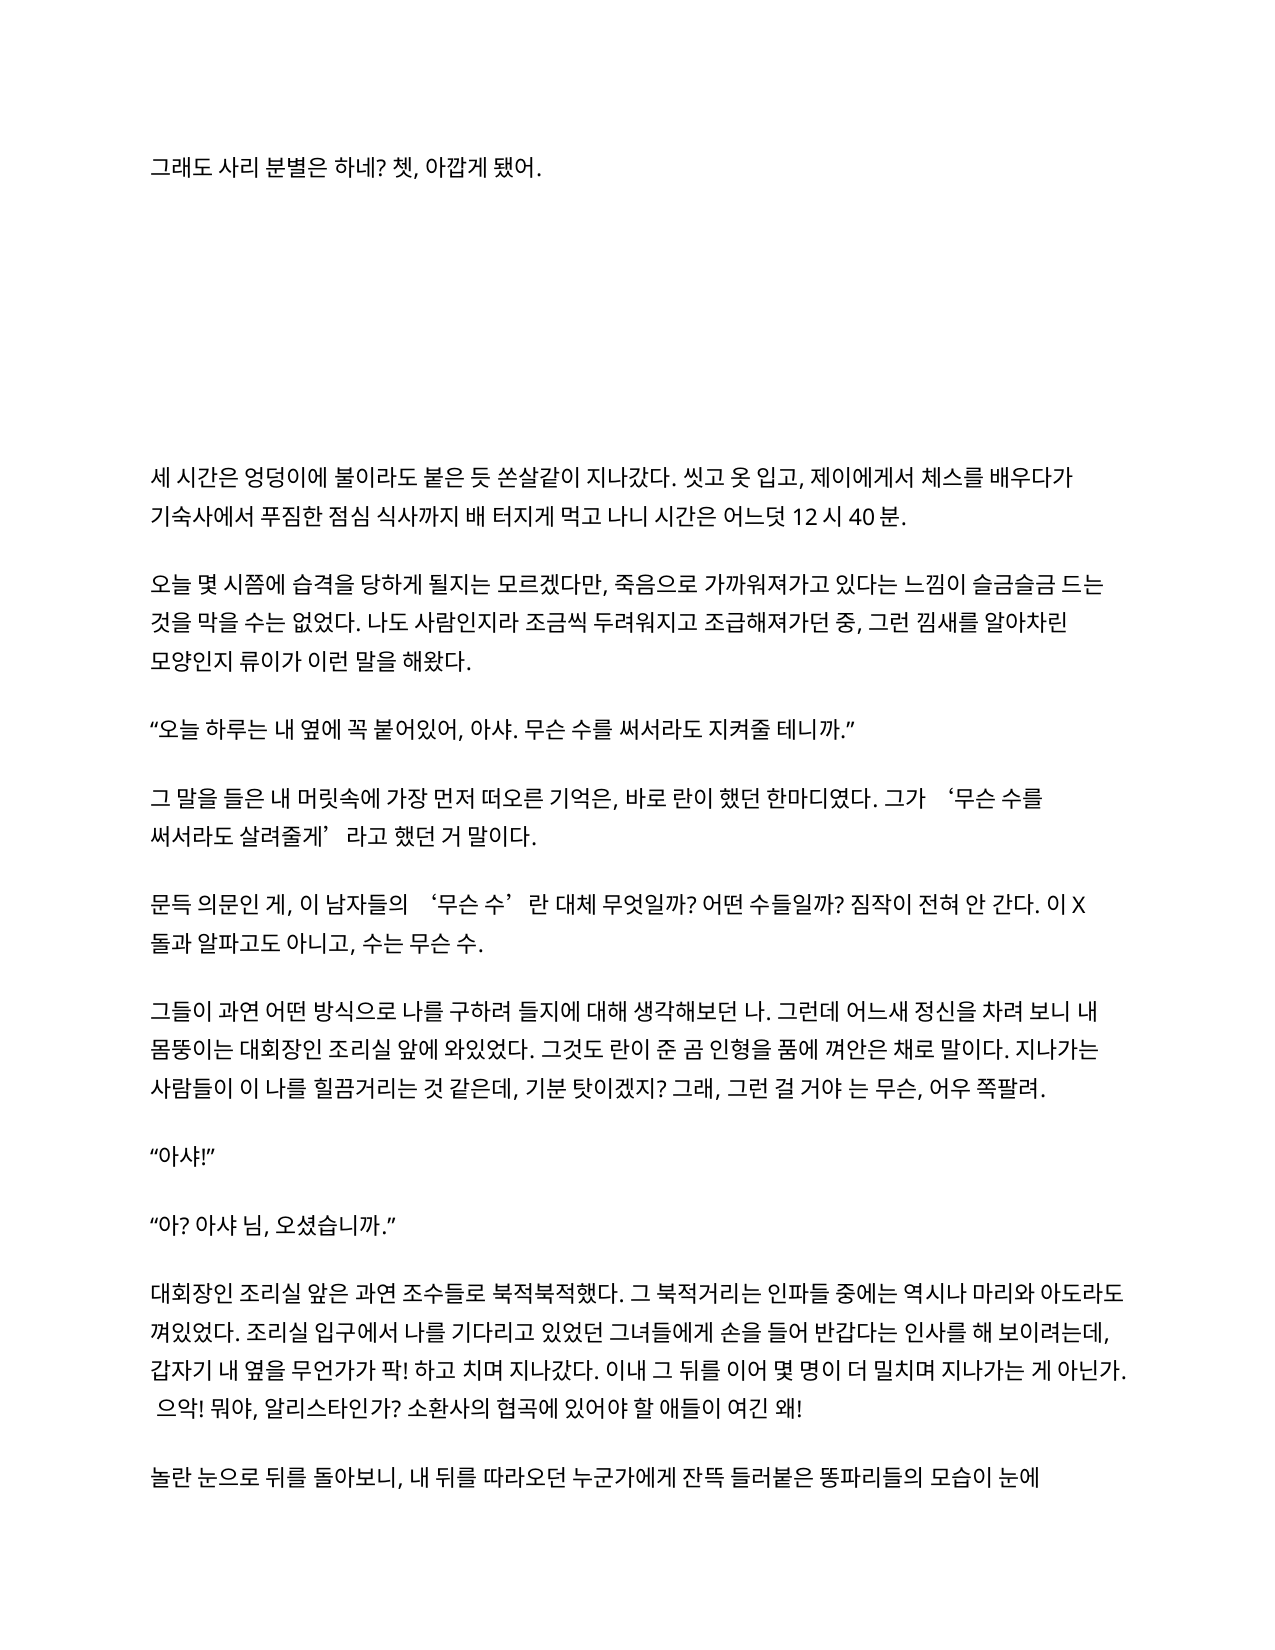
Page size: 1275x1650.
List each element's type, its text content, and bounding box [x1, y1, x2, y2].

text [150, 1459, 1125, 1493]
text 대회장인 조리실 앞은 과연 조수들로 북적북적했다. 그 북적거리는 인파들 중에는 역시나 마리와 아도라도 껴있었다. 조리실 입구에서 나를 기다리고 있었던 그녀들에게 손을 들어 반갑다는 인사를 해 보이려는데, 갑자기 내 옆을 무언가가 팍! 하고 치며 지나갔다. 이내 그 뒤를 이어 몇 명이 더 밀치며 지나가는 게 아닌가. 으악! 뭐야, 알리스타인가? 소환사의 협곡에 있어야 할 애들이 여긴 왜! [150, 1276, 1125, 1424]
text “아? 아샤 님, 오셨습니까.” [150, 1208, 1125, 1241]
text “오늘 하루는 내 옆에 꼭 붙어있어, 아샤. 무슨 수를 써서라도 지켜줄 테니까.” [150, 712, 1125, 745]
text 그 말을 들은 내 머릿속에 가장 먼저 떠오른 기억은, 바로 란이 했던 한마디였다. 그가 ‘무슨 수를 써서라도 살려줄게’라고 했던 거 말이다. [150, 781, 1125, 852]
text 그래도 사리 분별은 하네? 쳇, 아깝게 됐어. [150, 150, 1125, 183]
text 세 시간은 엉덩이에 불이라도 붙은 듯 쏜살같이 지나갔다. 씻고 옷 입고, 제이에게서 체스를 배우다가 기숙사에서 푸짐한 점심 식사까지 배 터지게 먹고 나니 시간은 어느덧 12시 40분. [150, 460, 1125, 532]
text 그들이 과연 어떤 방식으로 나를 구하려 들지에 대해 생각해보던 나. 그런데 어느새 정신을 차려 보니 내 몸뚱이는 대회장인 조리실 앞에 와있었다. 그것도 란이 준 곰 인형을 품에 껴안은 채로 말이다. 지나가는 사람들이 이 나를 힐끔거리는 것 같은데, 기분 탓이겠지? 그래, 그런 걸 거야 는 무슨, 어우 쪽팔려. [150, 994, 1125, 1104]
text “아샤!” [150, 1139, 1125, 1172]
text 문득 의문인 게, 이 남자들의 ‘무슨 수’란 대체 무엇일까? 어떤 수들일까? 짐작이 전혀 안 간다. 이X돌과 알파고도 아니고, 수는 무슨 수. [150, 887, 1125, 959]
text 오늘 몇 시쯤에 습격을 당하게 될지는 모르겠다만, 죽음으로 가까워져가고 있다는 느낌이 슬금슬금 드는 것을 막을 수는 없었다. 나도 사람인지라 조금씩 두려워지고 조급해져가던 중, 그런 낌새를 알아차린 모양인지 류이가 이런 말을 해왔다. [150, 567, 1125, 677]
